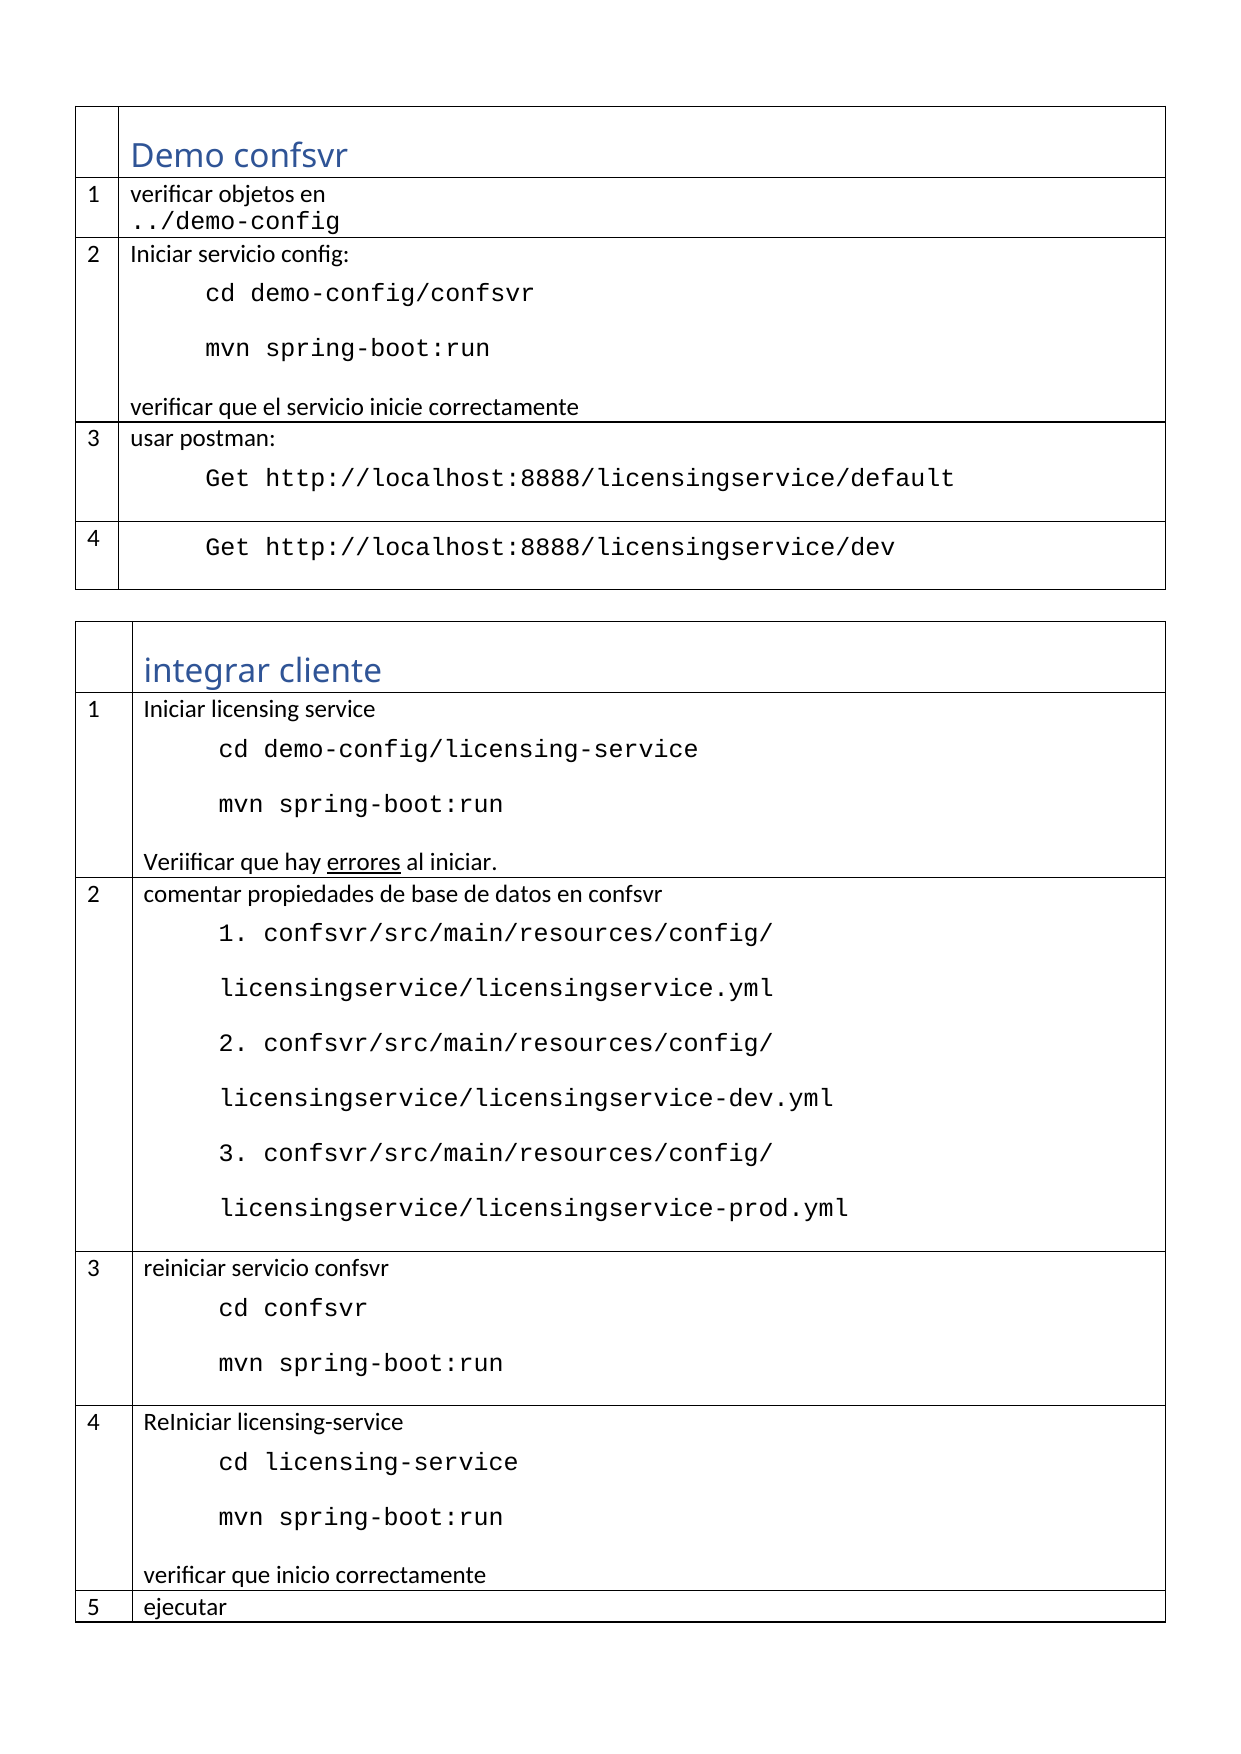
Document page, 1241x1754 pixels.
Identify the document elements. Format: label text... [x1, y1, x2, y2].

table_header Demo confsvr [119, 107, 1165, 177]
table_header [76, 107, 118, 177]
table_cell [133, 1591, 1165, 1621]
table_cell Get http://localhost:8888/licensingservice/dev [119, 522, 1165, 589]
table_cell usar postman: Get http://localhost:8888/licensingservice/default [119, 423, 1165, 521]
table_cell 2 [76, 238, 118, 421]
table_cell comentar propiedades de base de datos en confsvr 1. confsvr/src/main/resources/config/ licensingservice/licensingservice.yml 2. confsvr/src/main/resources/config/ licensingservice/licensingservice-dev.yml 3. confsvr/src/main/resources/config/ licensingservice/licensingservice-prod.yml [133, 878, 1165, 1251]
table_cell Iniciar servicio config: cd demo-config/confsvr mvn spring-boot:run verificar que el servicio inicie correctamente [119, 238, 1165, 421]
table_cell ReIniciar licensing-service cd licensing-service mvn spring-boot:run verificar que inicio correctamente [133, 1406, 1165, 1590]
table_cell 3 [76, 1252, 132, 1405]
table_cell verificar objetos en ../demo-config [119, 178, 1165, 237]
table_cell 3 [76, 423, 118, 521]
table_cell Iniciar licensing service cd demo-config/licensing-service mvn spring-boot:run Veriificar que hay errores al iniciar. [133, 693, 1165, 877]
table_header integrar cliente [133, 622, 1165, 692]
table_cell reiniciar servicio confsvr cd confsvr mvn spring-boot:run [133, 1252, 1165, 1405]
table_header [76, 622, 132, 692]
table_cell 1 [76, 693, 132, 877]
table_cell 4 [76, 522, 118, 589]
table_cell 1 [76, 178, 118, 237]
table_cell 5 [76, 1591, 132, 1621]
table_cell 4 [76, 1406, 132, 1590]
table_cell 2 [76, 878, 132, 1251]
